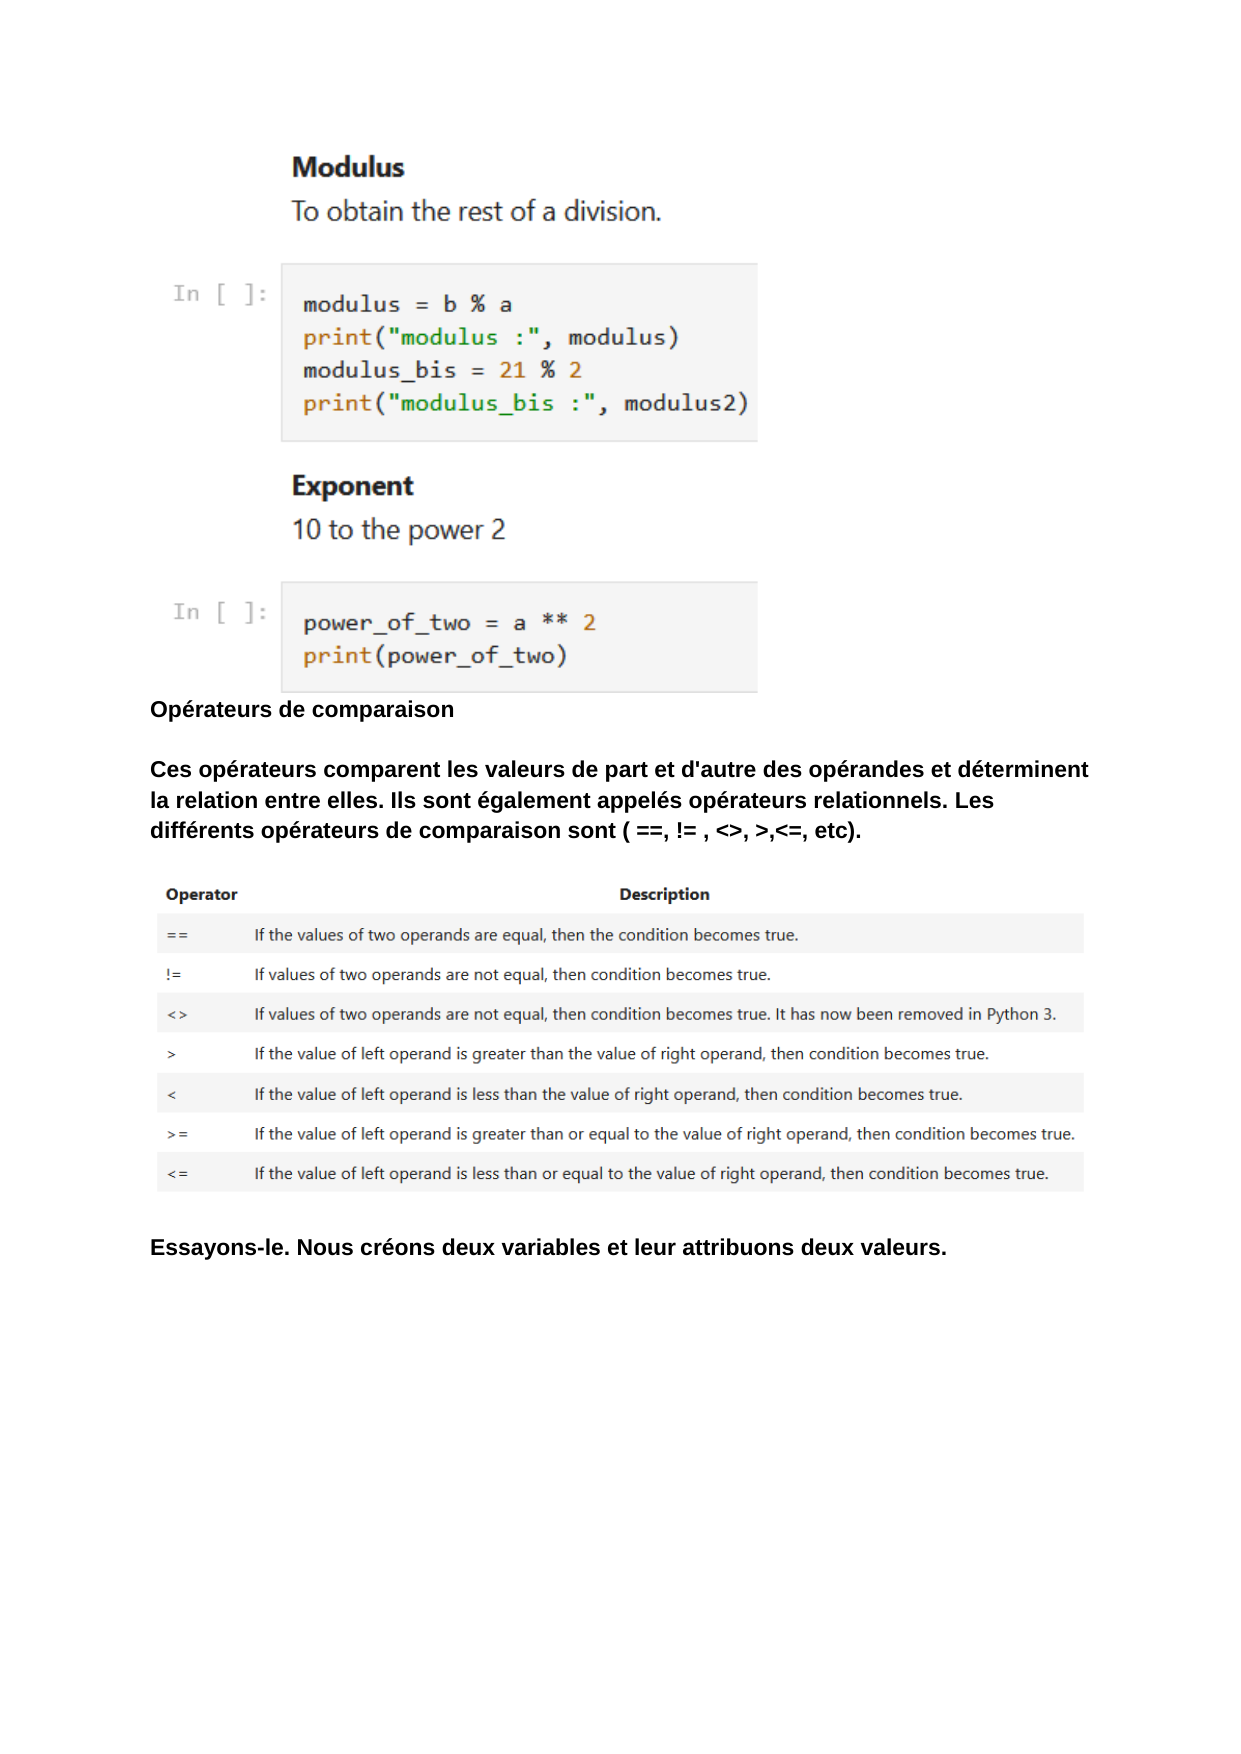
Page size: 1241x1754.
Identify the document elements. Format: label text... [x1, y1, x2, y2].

picture [150, 877, 1091, 1201]
text Essayons-le. Nous créons deux variables et leur attribuons deux valeurs. [150, 1234, 1090, 1261]
picture [150, 150, 758, 693]
text Opérateurs de comparaison [150, 696, 1090, 722]
text Ces opérateurs comparent les valeurs de part et d'autre des opérandes et déterminent la relation entre elles. Ils sont également appelés opérateurs relationnels. Les différents opérateurs de comparaison sont ( ==, != , <>, >,<=, etc). [150, 756, 1090, 843]
